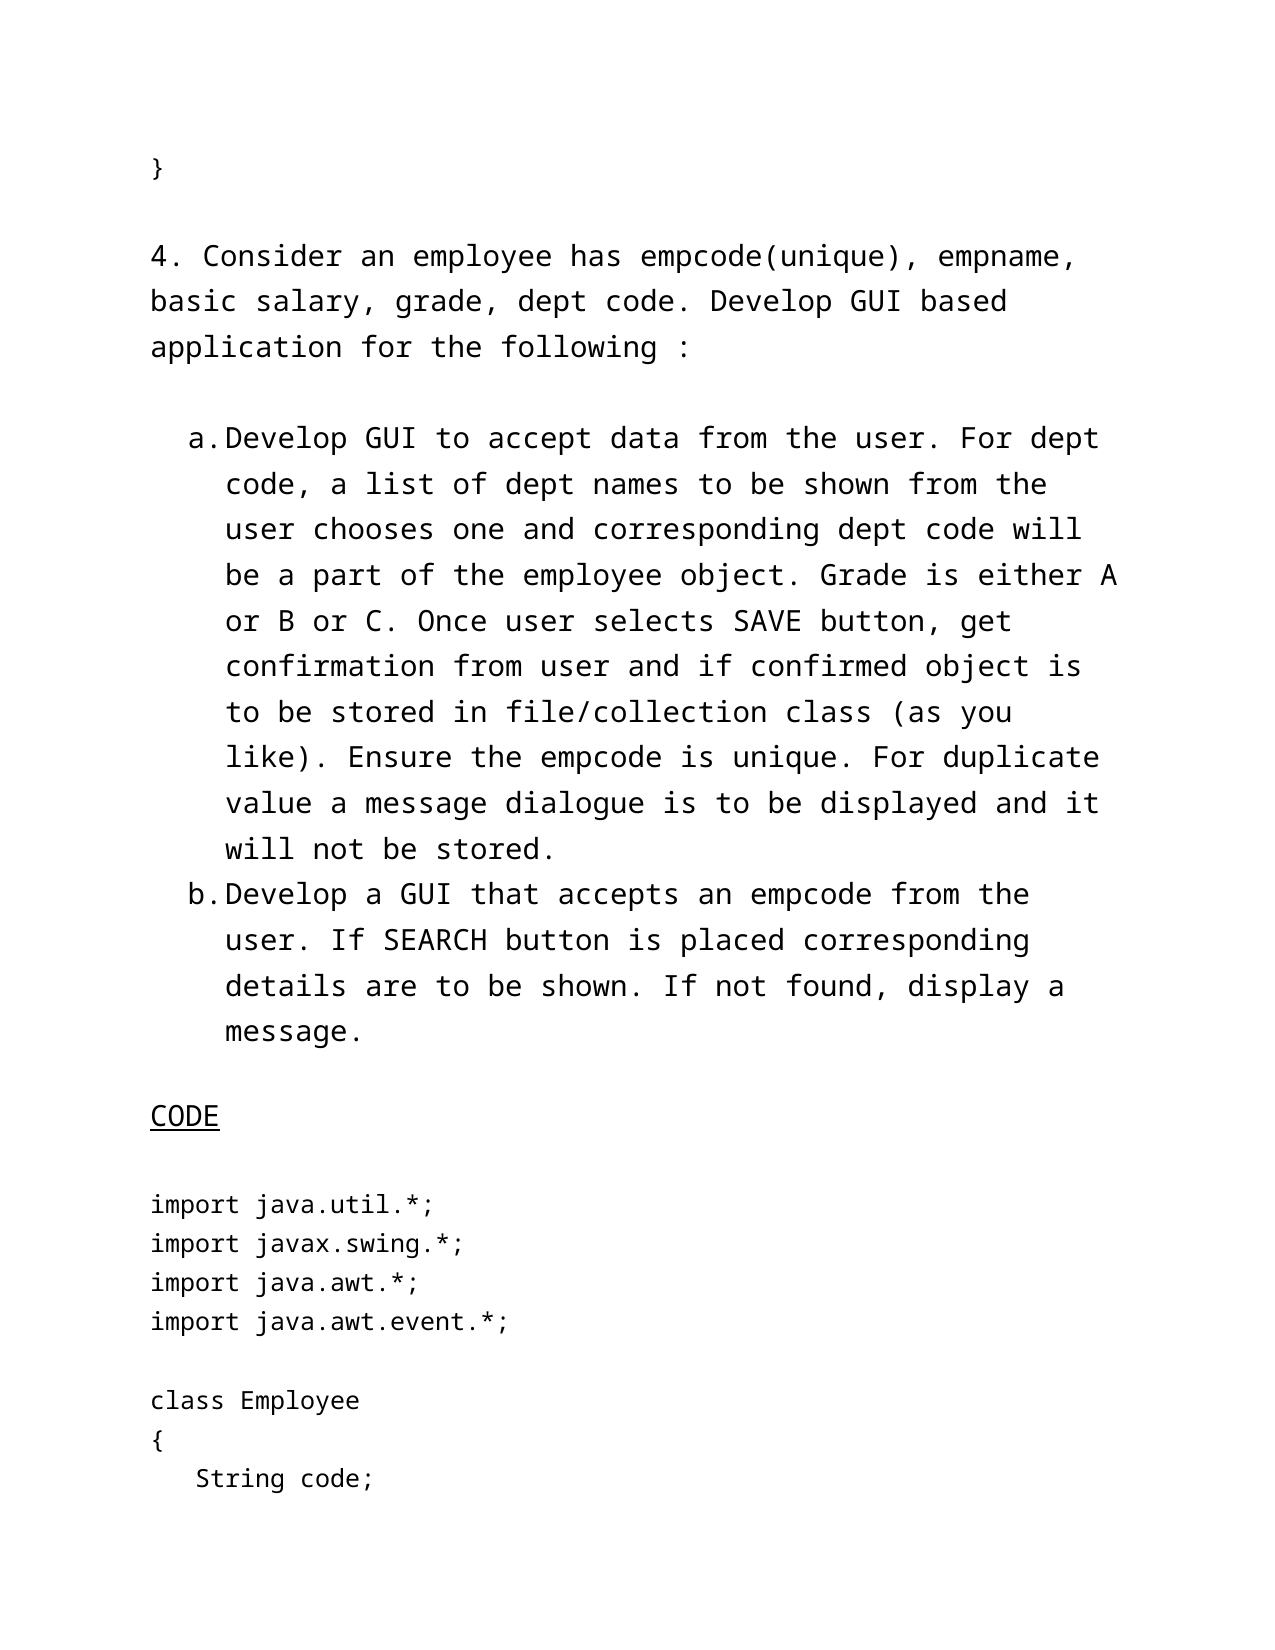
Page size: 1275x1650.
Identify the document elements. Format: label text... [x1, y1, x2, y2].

text CODE [150, 1095, 1125, 1135]
text } [150, 150, 1125, 184]
text { [150, 1421, 1125, 1456]
list Develop GUI to accept data from the user. For dept code, a list of dept names to be shown from the user chooses one and corresponding dept code will be a part of the employee object. Grade is either A or B or C. Once user selects SAVE button, get confirmation from user and if confirmed object is to be stored in file/collection class (as you like). Ensure the empcode is unique. For duplicate value a message dialogue is to be displayed and it will not be stored. [187, 417, 1125, 868]
text 4. Consider an employee has empcode(unique), empname, basic salary, grade, dept code. Develop GUI based application for the following : [150, 235, 1125, 366]
text import javax.swing.*; [150, 1226, 1125, 1260]
text String code; [150, 1461, 1125, 1495]
text class Employee [150, 1382, 1125, 1416]
list Develop a GUI that accepts an empcode from the user. If SEARCH button is placed corresponding details are to be shown. If not found, display a message. [187, 873, 1125, 1050]
text import java.awt.event.*; [150, 1304, 1125, 1338]
text import java.util.*; [150, 1186, 1125, 1221]
text import java.awt.*; [150, 1265, 1125, 1299]
